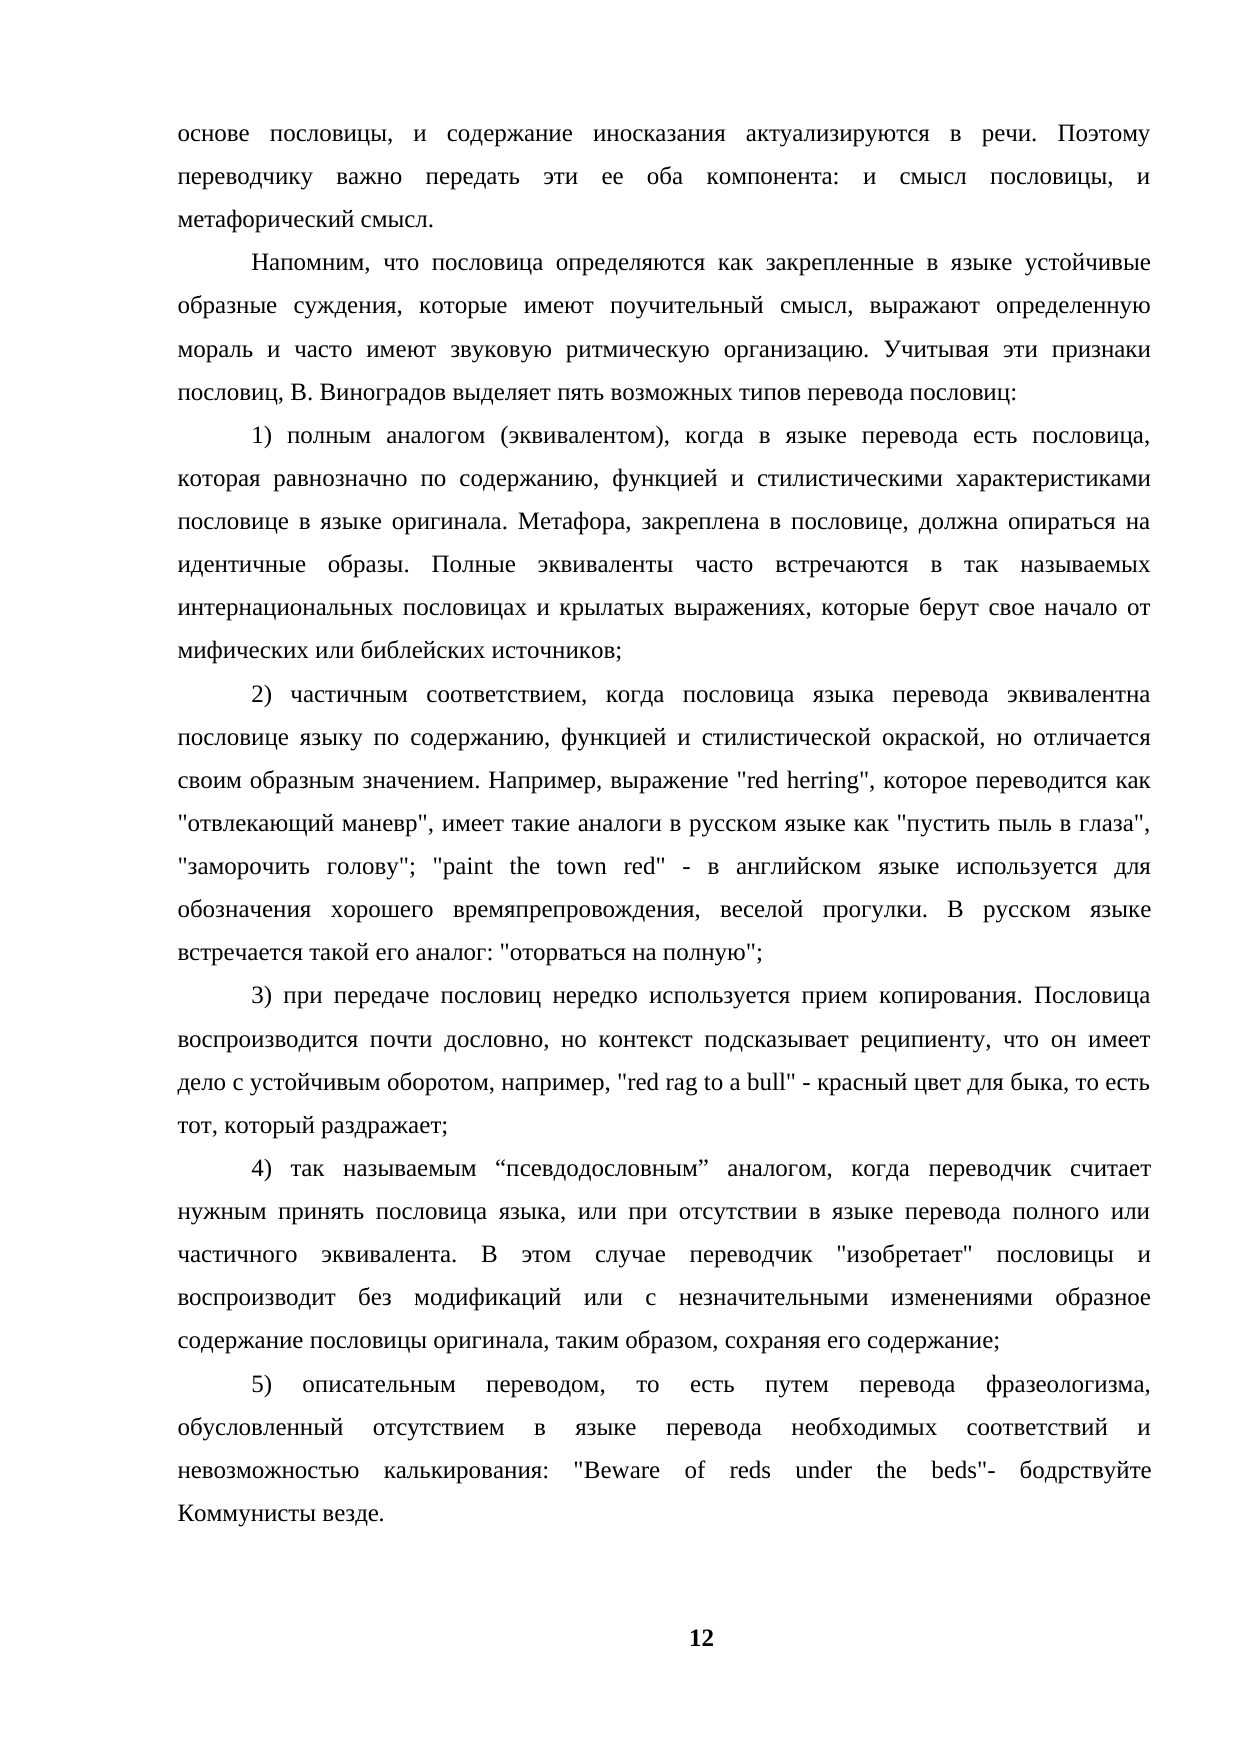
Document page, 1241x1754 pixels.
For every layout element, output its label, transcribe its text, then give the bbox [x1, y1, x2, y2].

text 2) частичным соответствием, когда пословица языка перевода эквивалентна пословице языку по содержанию, функцией и стилистической окраской, но отличается своим образным значением. Например, выражение "red herring", которое переводится как "отвлекающий маневр", имеет такие аналоги в русском языке как "пустить пыль в глаза", "заморочить голову"; "рaint the town red" - в английском языке используется для обозначения хорошего времяпрепровождения, веселой прогулки. В русском языке встречается такой его аналог: "оторваться на полную"; [177, 679, 1152, 966]
text 5) описательным переводом, то есть путем перевода фразеологизма, обусловленный отсутствием в языке перевода необходимых соответствий и невозможностью калькирования: "Beware of reds under the beds"- бодрствуйте Коммунисты везде. [177, 1369, 1152, 1527]
text 3) при передаче пословиц нередко используется прием копирования. Пословица воспроизводится почти дословно, но контекст подсказывает реципиенту, что он имеет дело с устойчивым оборотом, например, "red rag to a bull" - красный цвет для быка, то есть тот, который раздражает; [177, 981, 1152, 1139]
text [177, 118, 1152, 233]
text 4) так называемым “псевдодословным” аналогом, когда переводчик считает нужным принять пословица языка, или при отсутствии в языке перевода полного или частичного эквивалента. В этом случае переводчик "изобретает" пословицы и воспроизводит без модификаций или с незначительными изменениями образное содержание пословицы оригинала, таким образом, сохраняя его содержание; [177, 1153, 1152, 1354]
text 1) полным аналогом (эквивалентом), когда в языке перевода есть пословица, которая равнозначно по содержанию, функцией и стилистическими характеристиками пословице в языке оригинала. Метафора, закреплена в пословице, должна опираться на идентичные образы. Полные эквиваленты часто встречаются в так называемых интернациональных пословицах и крылатых выражениях, которые берут свое начало от мифических или библейских источников; [177, 420, 1152, 664]
text Напомним, что пословица определяются как закрепленные в языке устойчивые образные суждения, которые имеют поучительный смысл, выражают определенную мораль и часто имеют звуковую ритмическую организацию. Учитывая эти признаки пословиц, В. Виноградов выделяет пять возможных типов перевода пословиц: [177, 247, 1152, 406]
